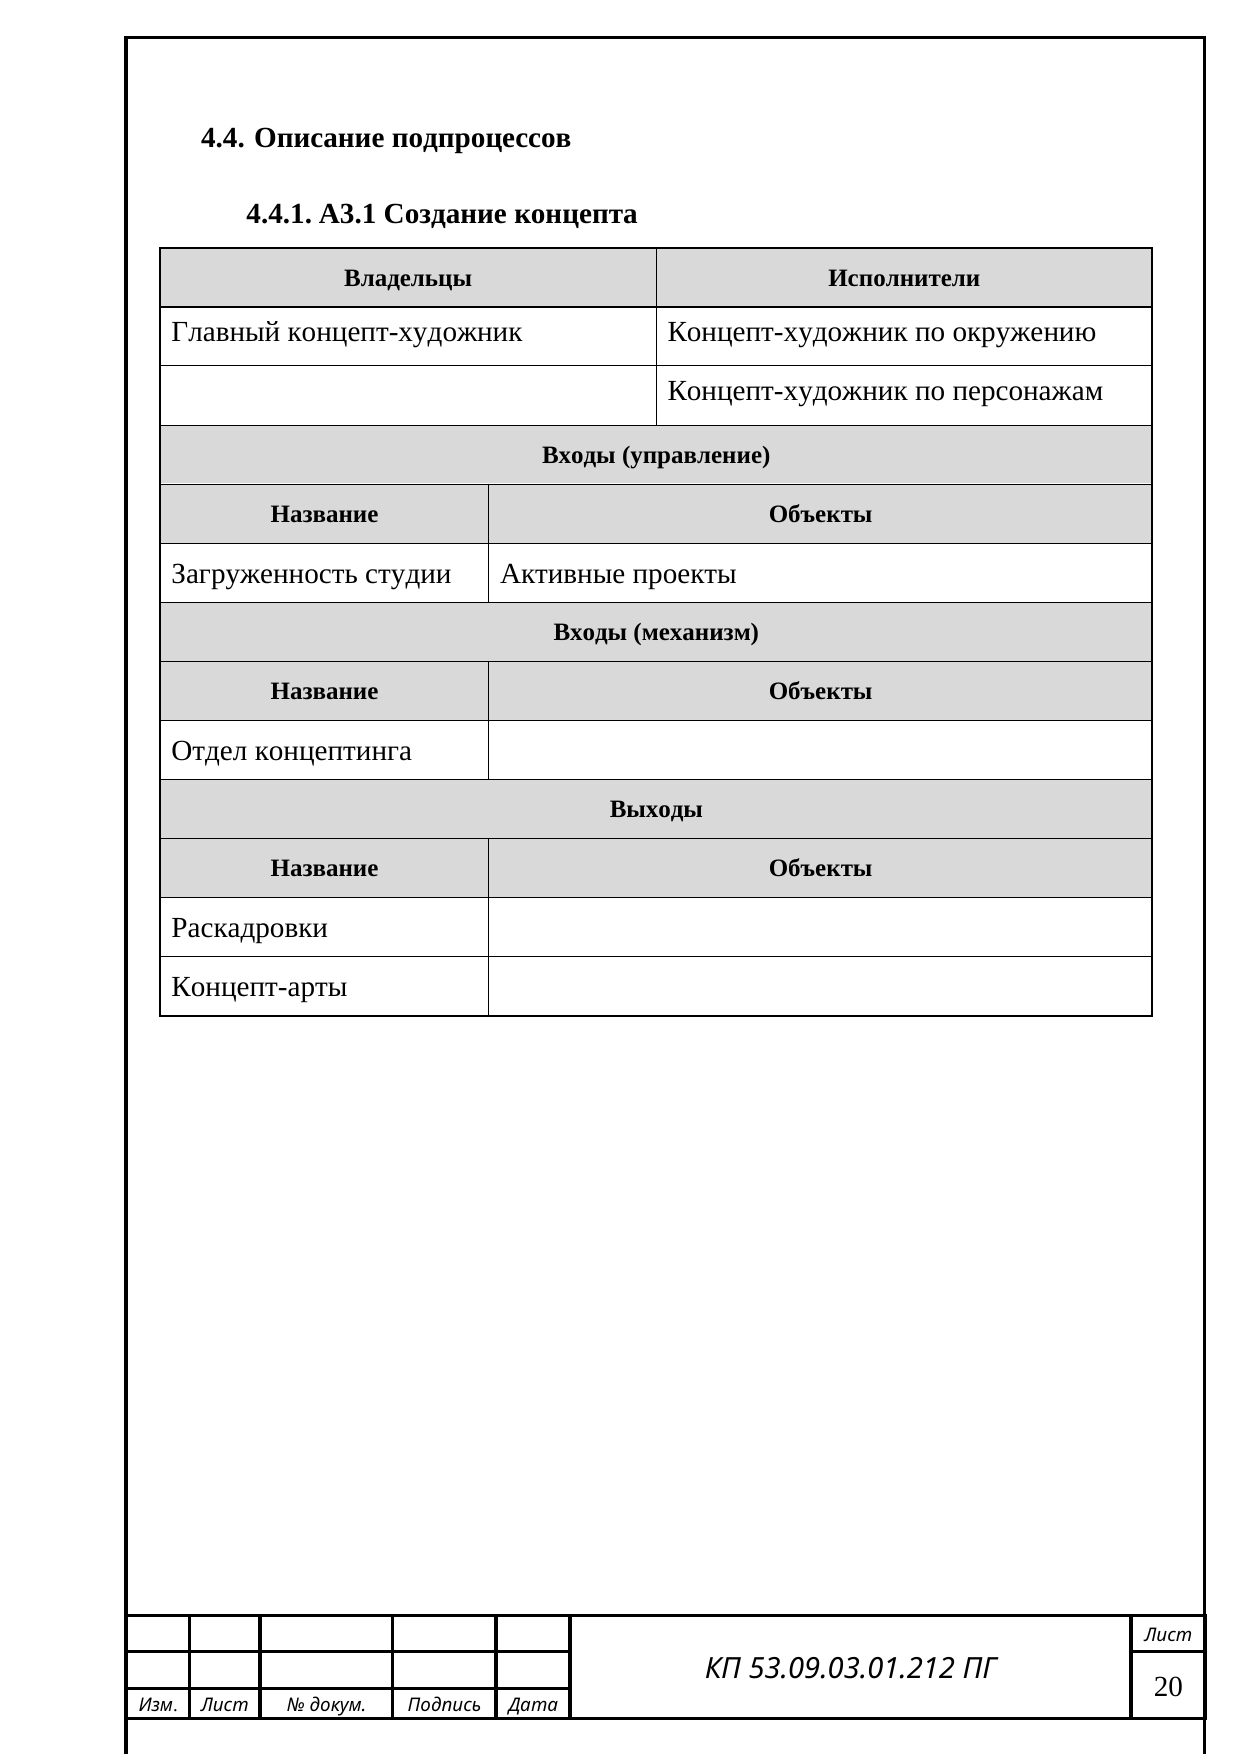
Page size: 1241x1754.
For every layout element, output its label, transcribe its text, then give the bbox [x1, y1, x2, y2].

table_header Исполнители [657, 249, 1151, 306]
table_cell [161, 366, 656, 424]
table_header Владельцы [161, 249, 656, 306]
table_cell Объекты [489, 485, 1151, 543]
subtitle Описание подпроцессов [201, 120, 1163, 154]
table_cell Входы (механизм) [161, 603, 1151, 661]
table_cell Концепт-художник по окружению [657, 308, 1151, 365]
table_cell [489, 898, 1151, 956]
table_cell Раскадровки [161, 898, 488, 956]
table_cell [489, 721, 1151, 779]
table_cell Название [161, 839, 488, 897]
table_cell Входы (управление) [161, 426, 1151, 483]
table_cell Концепт-арты [161, 957, 488, 1015]
subtitle А3.1 Создание концепта [246, 196, 1163, 230]
table_cell Объекты [489, 839, 1151, 897]
table_cell Концепт-художник по персонажам [657, 366, 1151, 424]
table_cell Загруженность студии [161, 544, 488, 602]
table_cell Название [161, 662, 488, 720]
table_cell Выходы [161, 780, 1151, 838]
table_cell Активные проекты [489, 544, 1151, 602]
table_cell Главный концепт-художник [161, 308, 656, 365]
table_cell Отдел концептинга [161, 721, 488, 779]
table_cell Название [161, 485, 488, 543]
table_cell [489, 957, 1151, 1015]
table_cell Объекты [489, 662, 1151, 720]
